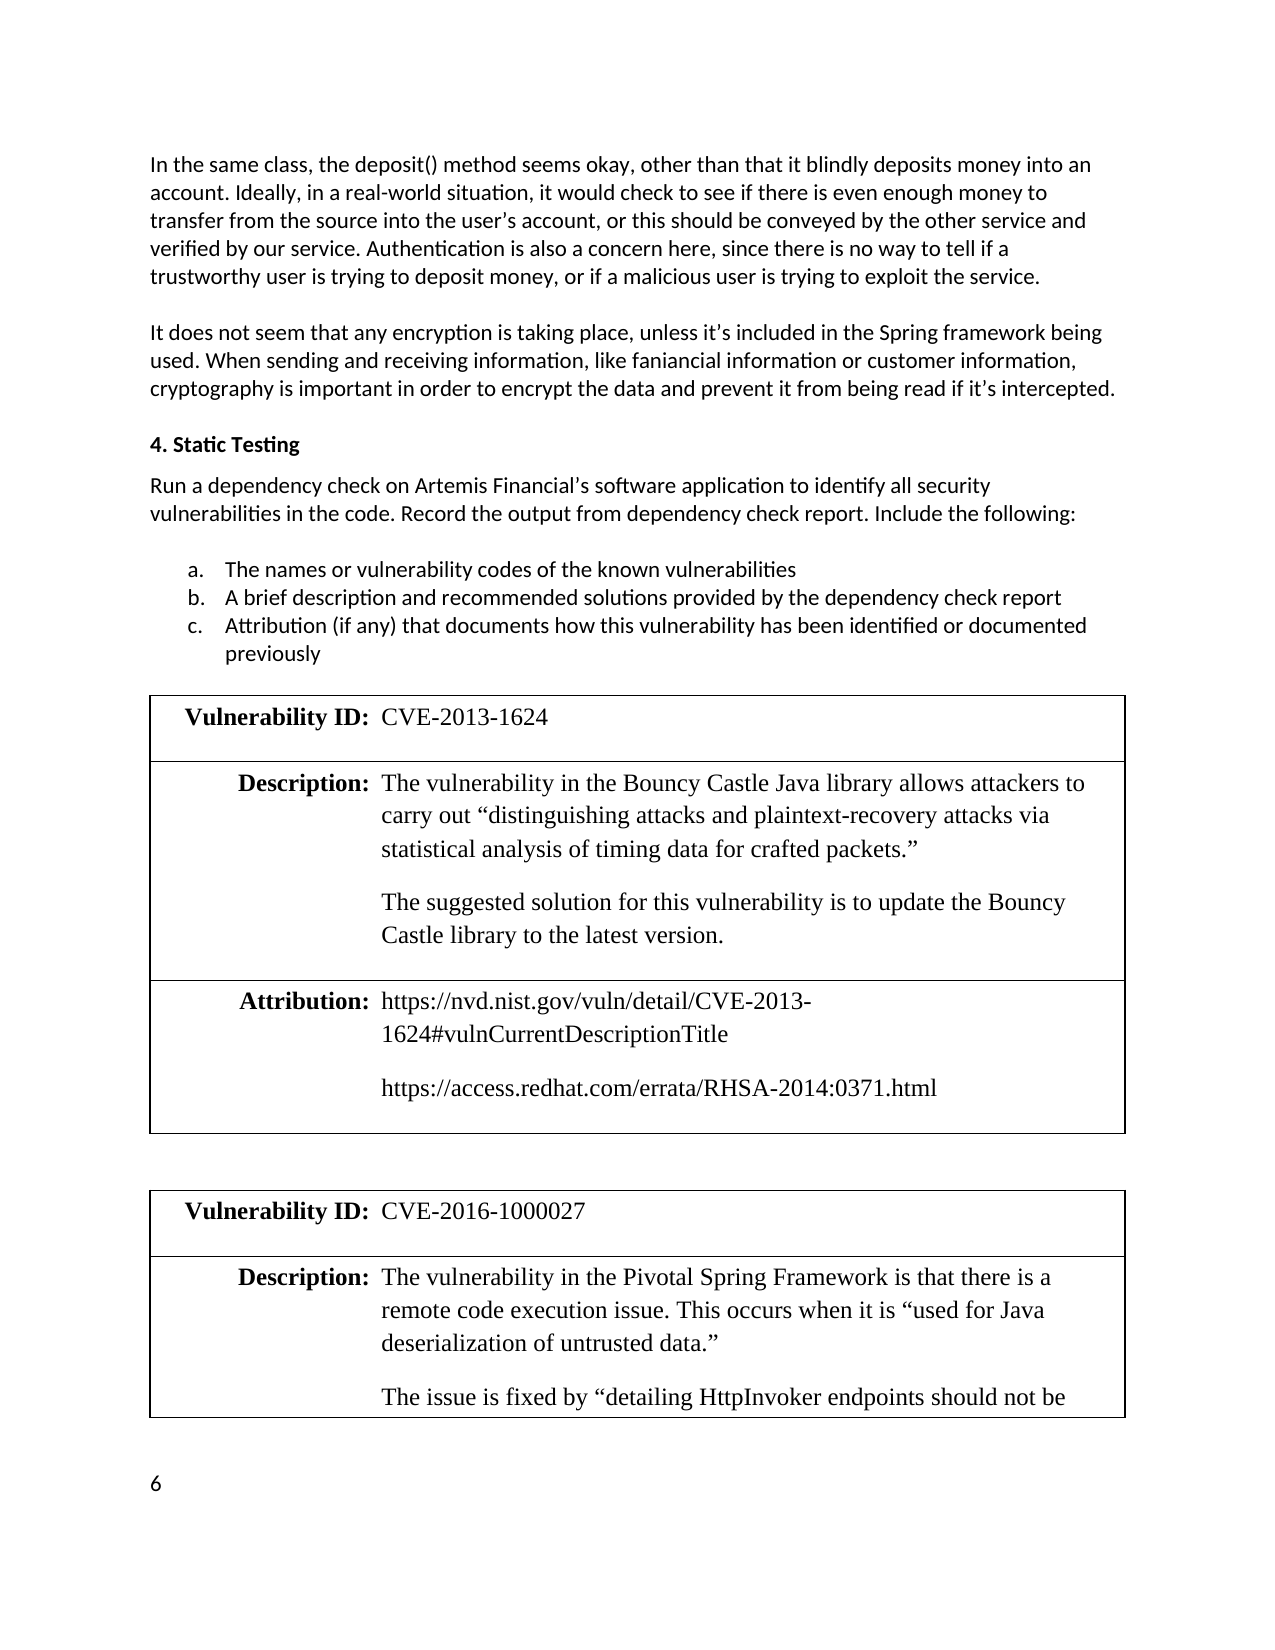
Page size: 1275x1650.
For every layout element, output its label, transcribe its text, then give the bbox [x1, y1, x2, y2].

text In the same class, the deposit() method seems okay, other than that it blindly deposits money into an account. Ideally, in a real-world situation, it would check to see if there is even enough money to transfer from the source into the user’s account, or this should be conveyed by the other service and verified by our service. Authentication is also a concern here, since there is no way to tell if a trustworthy user is trying to deposit money, or if a malicious user is trying to exploit the service. [150, 150, 1125, 290]
table_cell The vulnerability in the Bouncy Castle Java library allows attackers to carry out “distinguishing attacks and plaintext-recovery attacks via statistical analysis of timing data for crafted packets.” The suggested solution for this vulnerability is to update the Bouncy Castle library to the latest version. [375, 762, 1124, 980]
list Attribution (if any) that documents how this vulnerability has been identified or documented previously [187, 611, 1125, 667]
table_cell Attribution: [151, 981, 375, 1132]
text Run a dependency check on Artemis Financial’s software application to identify all security vulnerabilities in the code. Record the output from dependency check report. Include the following: [150, 471, 1125, 527]
table_cell Description: [151, 762, 375, 980]
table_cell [375, 1257, 1124, 1417]
text It does not seem that any encryption is taking place, unless it’s included in the Spring framework being used. When sending and receiving information, like faniancial information or customer information, cryptography is important in order to encrypt the data and prevent it from being read if it’s intercepted. [150, 318, 1125, 402]
table_header CVE-2016-1000027 [375, 1191, 1124, 1256]
table_header Vulnerability ID: [151, 696, 375, 761]
table_header Vulnerability ID: [151, 1191, 375, 1256]
subtitle 4. Static Testing [150, 430, 1125, 458]
list The names or vulnerability codes of the known vulnerabilities [187, 555, 1125, 583]
table_header CVE-2013-1624 [375, 696, 1124, 761]
list A brief description and recommended solutions provided by the dependency check report [187, 583, 1125, 611]
table_cell https://nvd.nist.gov/vuln/detail/CVE-2013-1624#vulnCurrentDescriptionTitle https://access.redhat.com/errata/RHSA-2014:0371.html [375, 981, 1124, 1132]
table_cell Description: [151, 1257, 375, 1417]
